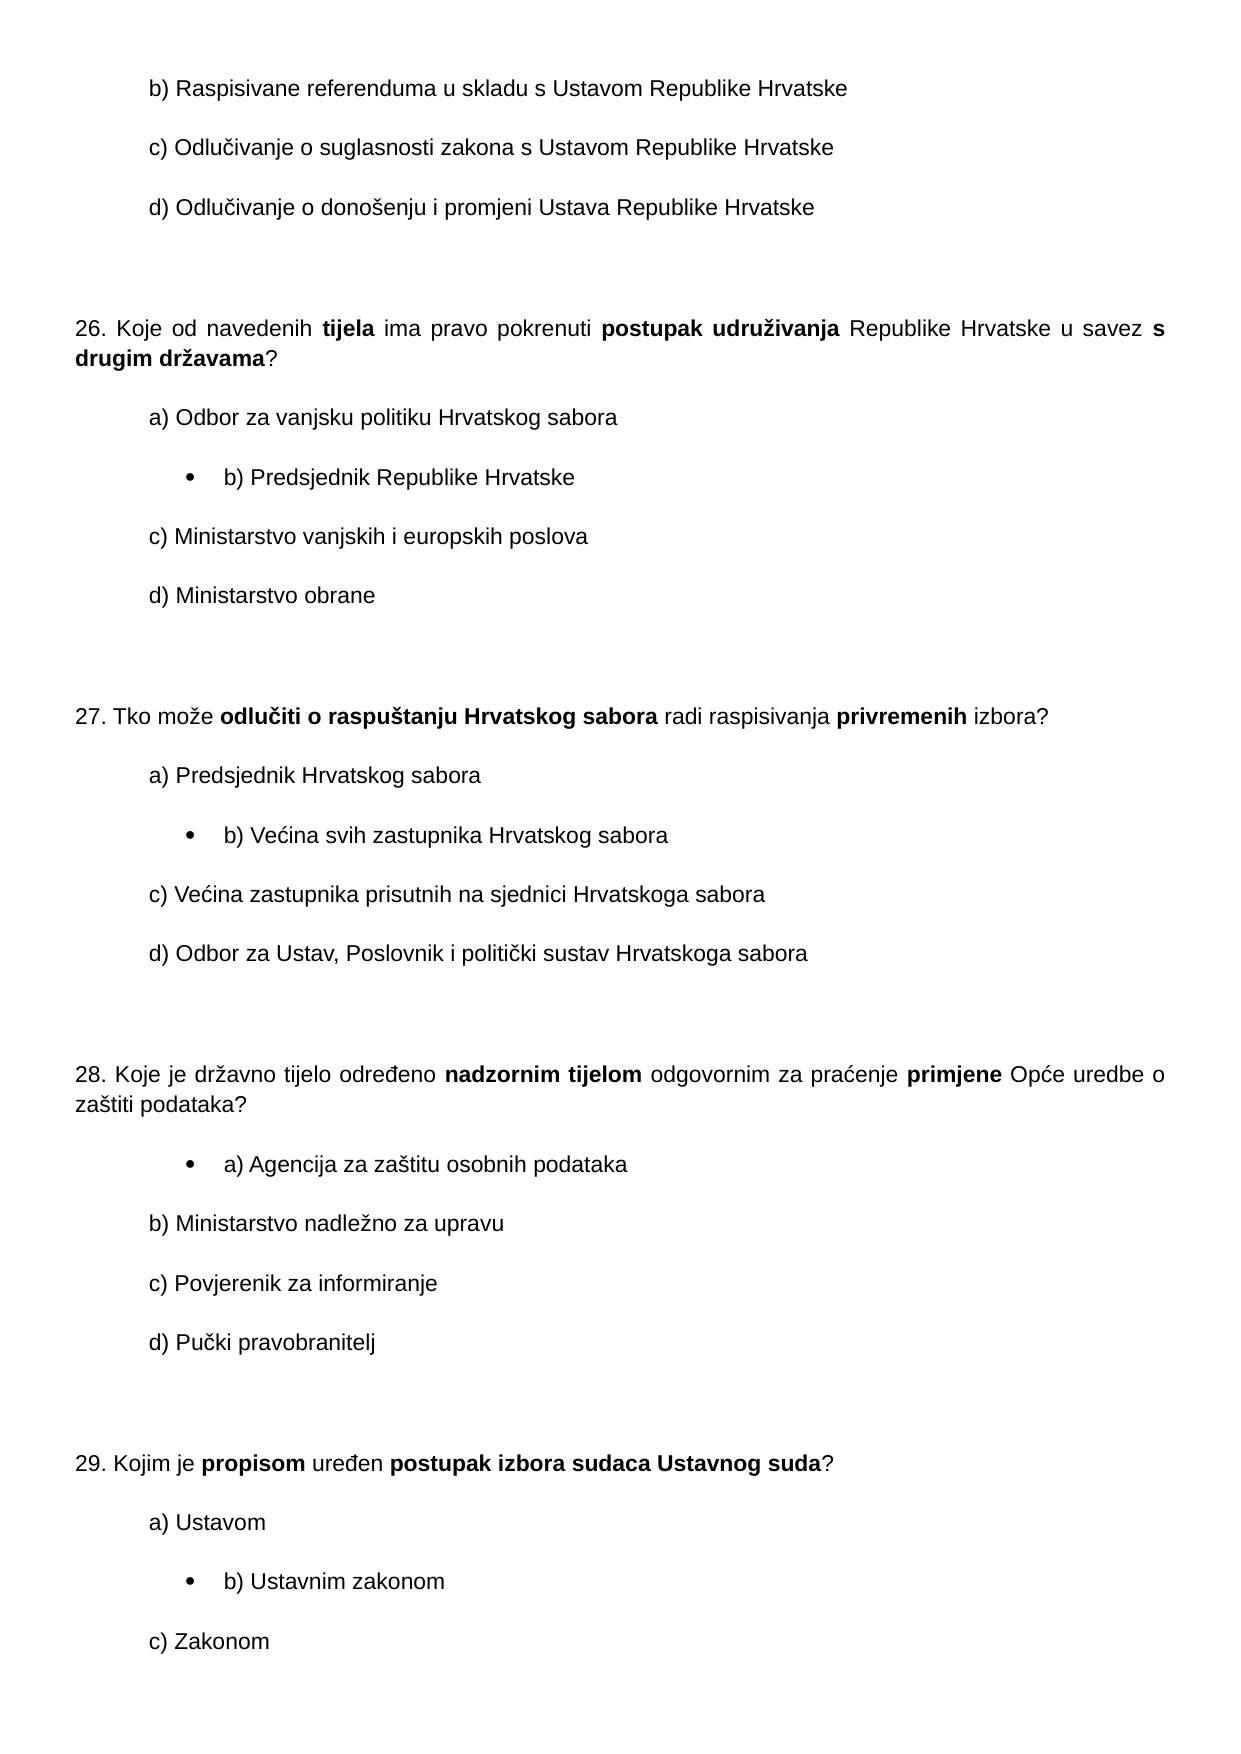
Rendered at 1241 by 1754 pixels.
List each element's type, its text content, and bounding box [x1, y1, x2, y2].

text b) Raspisivane referenduma u skladu s Ustavom Republike Hrvatske [75, 75, 1165, 101]
text d) Odlučivanje o donošenju i promjeni Ustava Republike Hrvatske [75, 194, 1165, 220]
text a) Odbor za vanjsku politiku Hrvatskog sabora [75, 404, 1165, 430]
list b) Predsjednik Republike Hrvatske [186, 463, 1165, 490]
text 26. Koje od navedenih tijela ima pravo pokrenuti postupak udruživanja Republike Hrvatske u savez s drugim državama? [75, 314, 1165, 371]
text c) Većina zastupnika prisutnih na sjednici Hrvatskoga sabora [75, 881, 1165, 907]
list b) Većina svih zastupnika Hrvatskog sabora [186, 822, 1165, 848]
text d) Ministarstvo obrane [75, 582, 1165, 608]
text d) Pučki pravobranitelj [75, 1329, 1165, 1355]
text b) Ministarstvo nadležno za upravu [75, 1210, 1165, 1236]
text 27. Tko može odlučiti o raspuštanju Hrvatskog sabora radi raspisivanja privremenih izbora? [75, 703, 1165, 729]
list b) Ustavnim zakonom [186, 1568, 1165, 1595]
text 29. Kojim je propisom uređen postupak izbora sudaca Ustavnog suda? [75, 1449, 1165, 1476]
text d) Odbor za Ustav, Poslovnik i politički sustav Hrvatskoga sabora [75, 940, 1165, 967]
text c) Zakonom [75, 1628, 1165, 1654]
text c) Ministarstvo vanjskih i europskih poslova [75, 523, 1165, 549]
text c) Odlučivanje o suglasnosti zakona s Ustavom Republike Hrvatske [75, 134, 1165, 161]
text c) Povjerenik za informiranje [75, 1269, 1165, 1296]
text 28. Koje je državno tijelo određeno nadzornim tijelom odgovornim za praćenje primjene Opće uredbe o zaštiti podataka? [75, 1061, 1165, 1118]
text a) Predsjednik Hrvatskog sabora [75, 762, 1165, 789]
list a) Agencija za zaštitu osobnih podataka [186, 1151, 1165, 1177]
text a) Ustavom [75, 1509, 1165, 1535]
